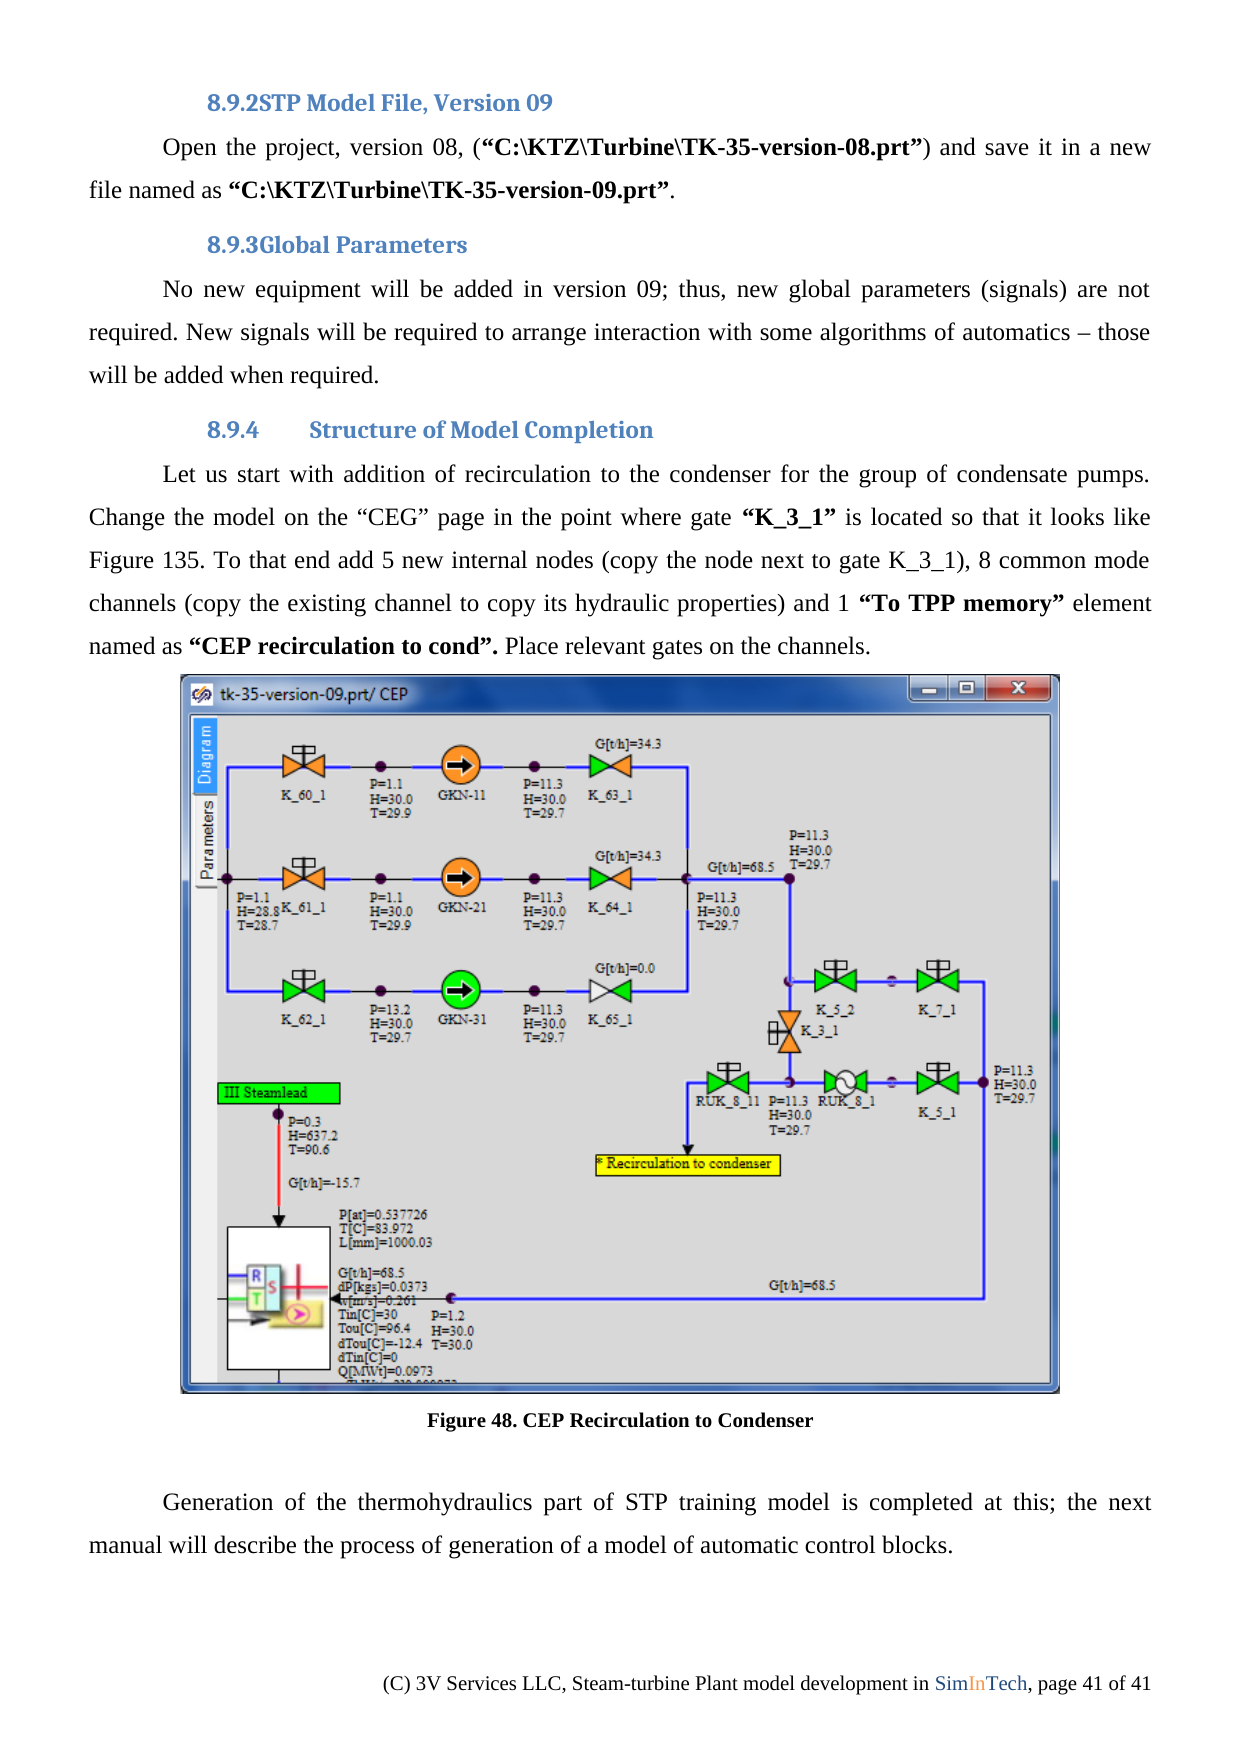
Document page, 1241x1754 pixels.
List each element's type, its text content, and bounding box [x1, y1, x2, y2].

subtitle STP Model File, Version 09 [207, 89, 1152, 117]
text Open the project, version 08, (“C:\KTZ\Turbine\ТK-35-version-08.prt”) and save it in a new file named as “C:\KTZ\Turbine\ТK-35-version-09.prt”. [89, 132, 1152, 204]
text Generation of the thermohydraulics part of STP training model is completed at this; the next manual will describe the process of generation of a model of automatic control blocks. [89, 1487, 1152, 1559]
subtitle Global Parameters [207, 231, 1152, 259]
text No new equipment will be added in version 09; thus, new global parameters (signals) are not required. New signals will be required to arrange interaction with some algorithms of automatics – those will be added when required. [89, 274, 1152, 389]
picture [180, 674, 1060, 1394]
text Let us start with addition of recirculation to the condenser for the group of condensate pumps. Change the model on the “CEG” page in the point where gate “K_3_1” is located so that it looks like Figure 135. To that end add 5 new internal nodes (copy the node next to gate K_3_1), 8 common mode channels (copy the existing channel to copy its hydraulic properties) and 1 “To TPP memory” element named as “CEP recirculation to cond”. Place relevant gates on the channels. [89, 459, 1152, 660]
subtitle Structure of Model Completion [207, 416, 1152, 444]
